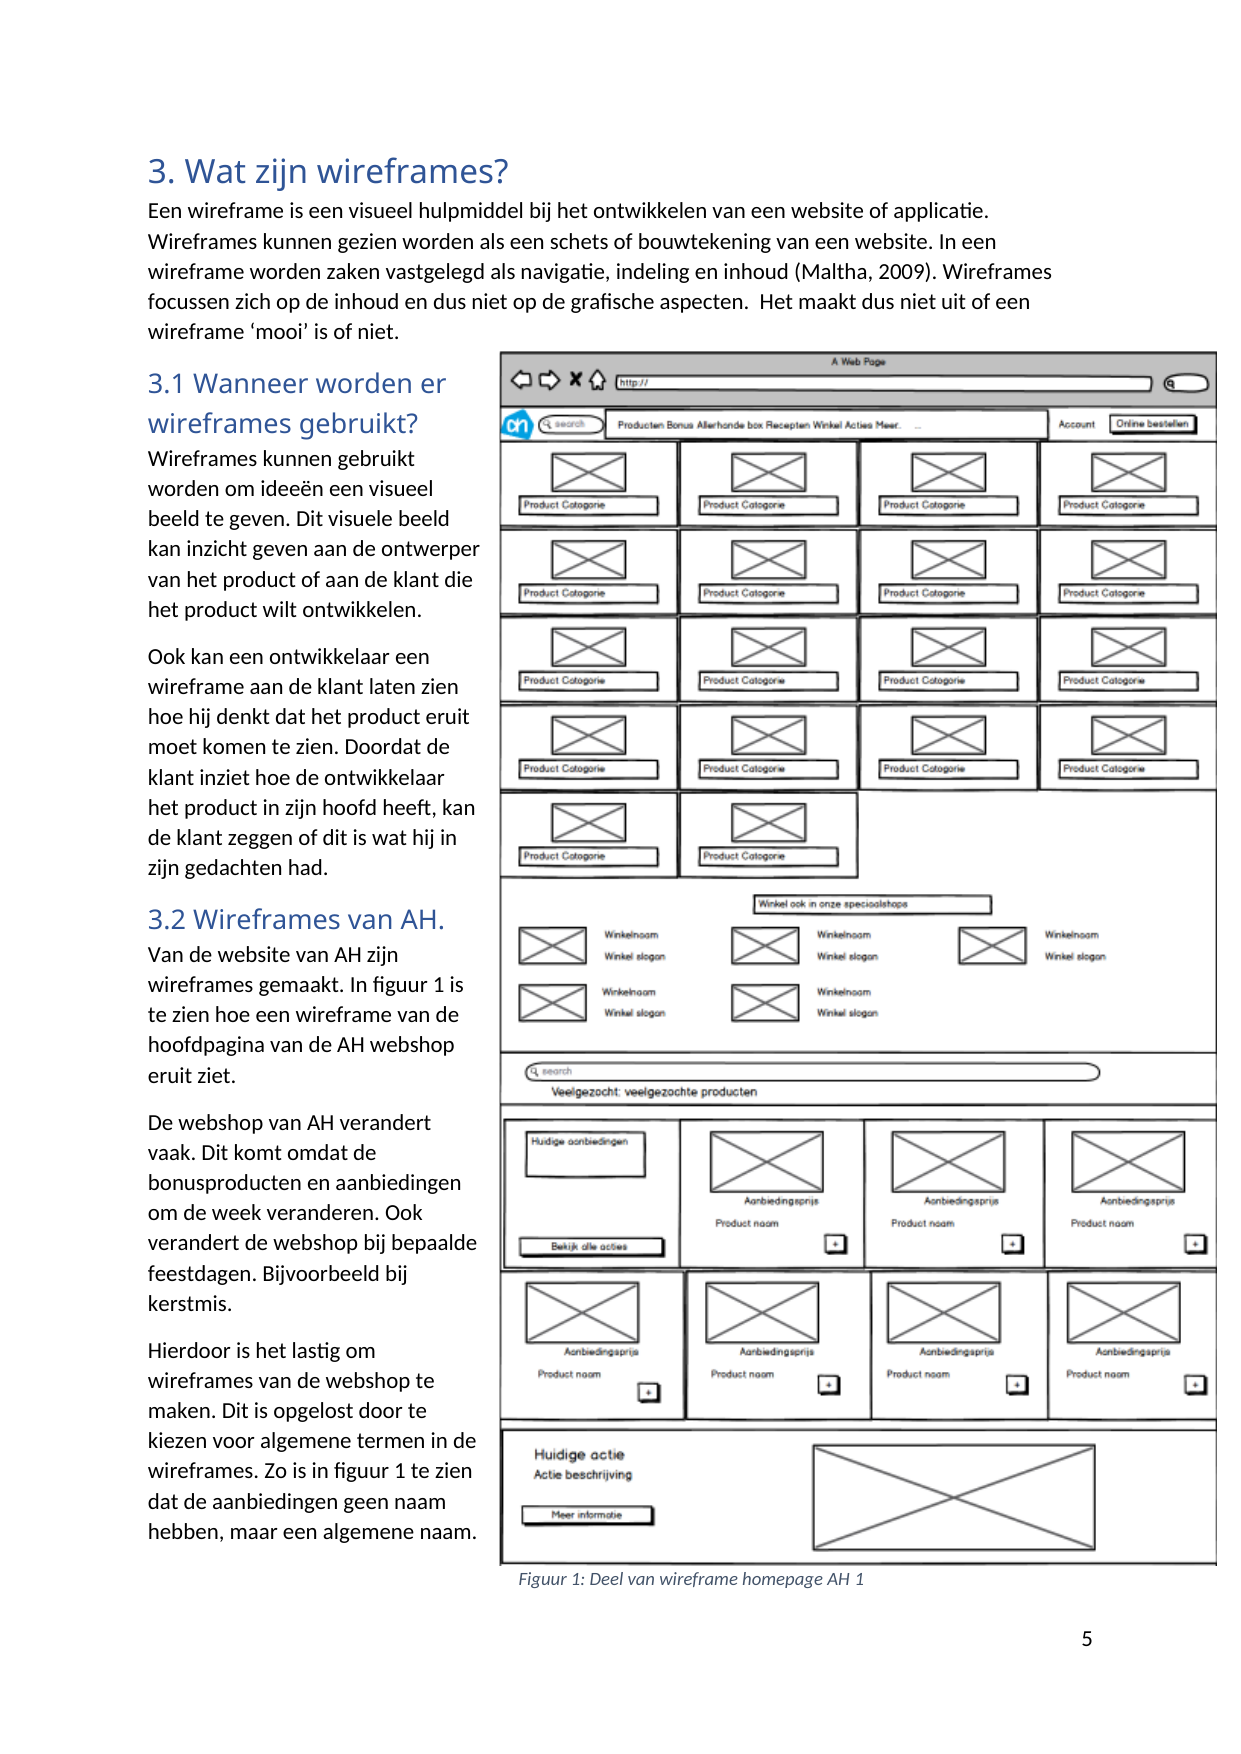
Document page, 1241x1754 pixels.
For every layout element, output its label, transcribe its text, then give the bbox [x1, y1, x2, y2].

picture [499, 347, 1217, 1566]
text Wireframes kunnen gebruikt worden om ideeën een visueel beeld te geven. Dit visuele beeld kan inzicht geven aan de ontwerper van het product of aan de klant die het product wilt ontwikkelen. [148, 444, 499, 623]
text Ook kan een ontwikkelaar een wireframe aan de klant laten zien hoe hij denkt dat het product eruit moet komen te zien. Doordat de klant inziet hoe de ontwikkelaar het product in zijn hoofd heeft, kan de klant zeggen of dit is wat hij in zijn gedachten had. [148, 642, 499, 881]
subtitle 3.1 Wanneer worden er wireframes gebruikt? [148, 364, 499, 441]
text Een wireframe is een visueel hulpmiddel bij het ontwikkelen van een website of applicatie. Wireframes kunnen gezien worden als een schets of bouwtekening van een website. In een wireframe worden zaken vastgelegd als navigatie, indeling en inhoud (Maltha, 2009). Wireframes focussen zich op de inhoud en dus niet op de grafische aspecten. Het maakt dus niet uit of een wireframe ‘mooi’ is of niet. [148, 197, 1093, 345]
text Van de website van AH zijn wireframes gemaakt. In figuur 1 is te zien hoe een wireframe van de hoofdpagina van de AH webshop eruit ziet. [148, 940, 499, 1089]
text De webshop van AH verandert vaak. Dit komt omdat de bonusproducten en aanbiedingen om de week veranderen. Ook verandert de webshop bij bepaalde feestdagen. Bijvoorbeeld bij kerstmis. [148, 1108, 499, 1317]
subtitle 3.2 Wireframes van AH. [148, 900, 499, 937]
subtitle 3. Wat zijn wireframes? [148, 148, 1093, 193]
text Hierdoor is het lastig om wireframes van de webshop te maken. Dit is opgelost door te kiezen voor algemene termen in de wireframes. Zo is in figuur 1 te zien dat de aanbiedingen geen naam hebben, maar een algemene naam. [148, 1336, 499, 1545]
